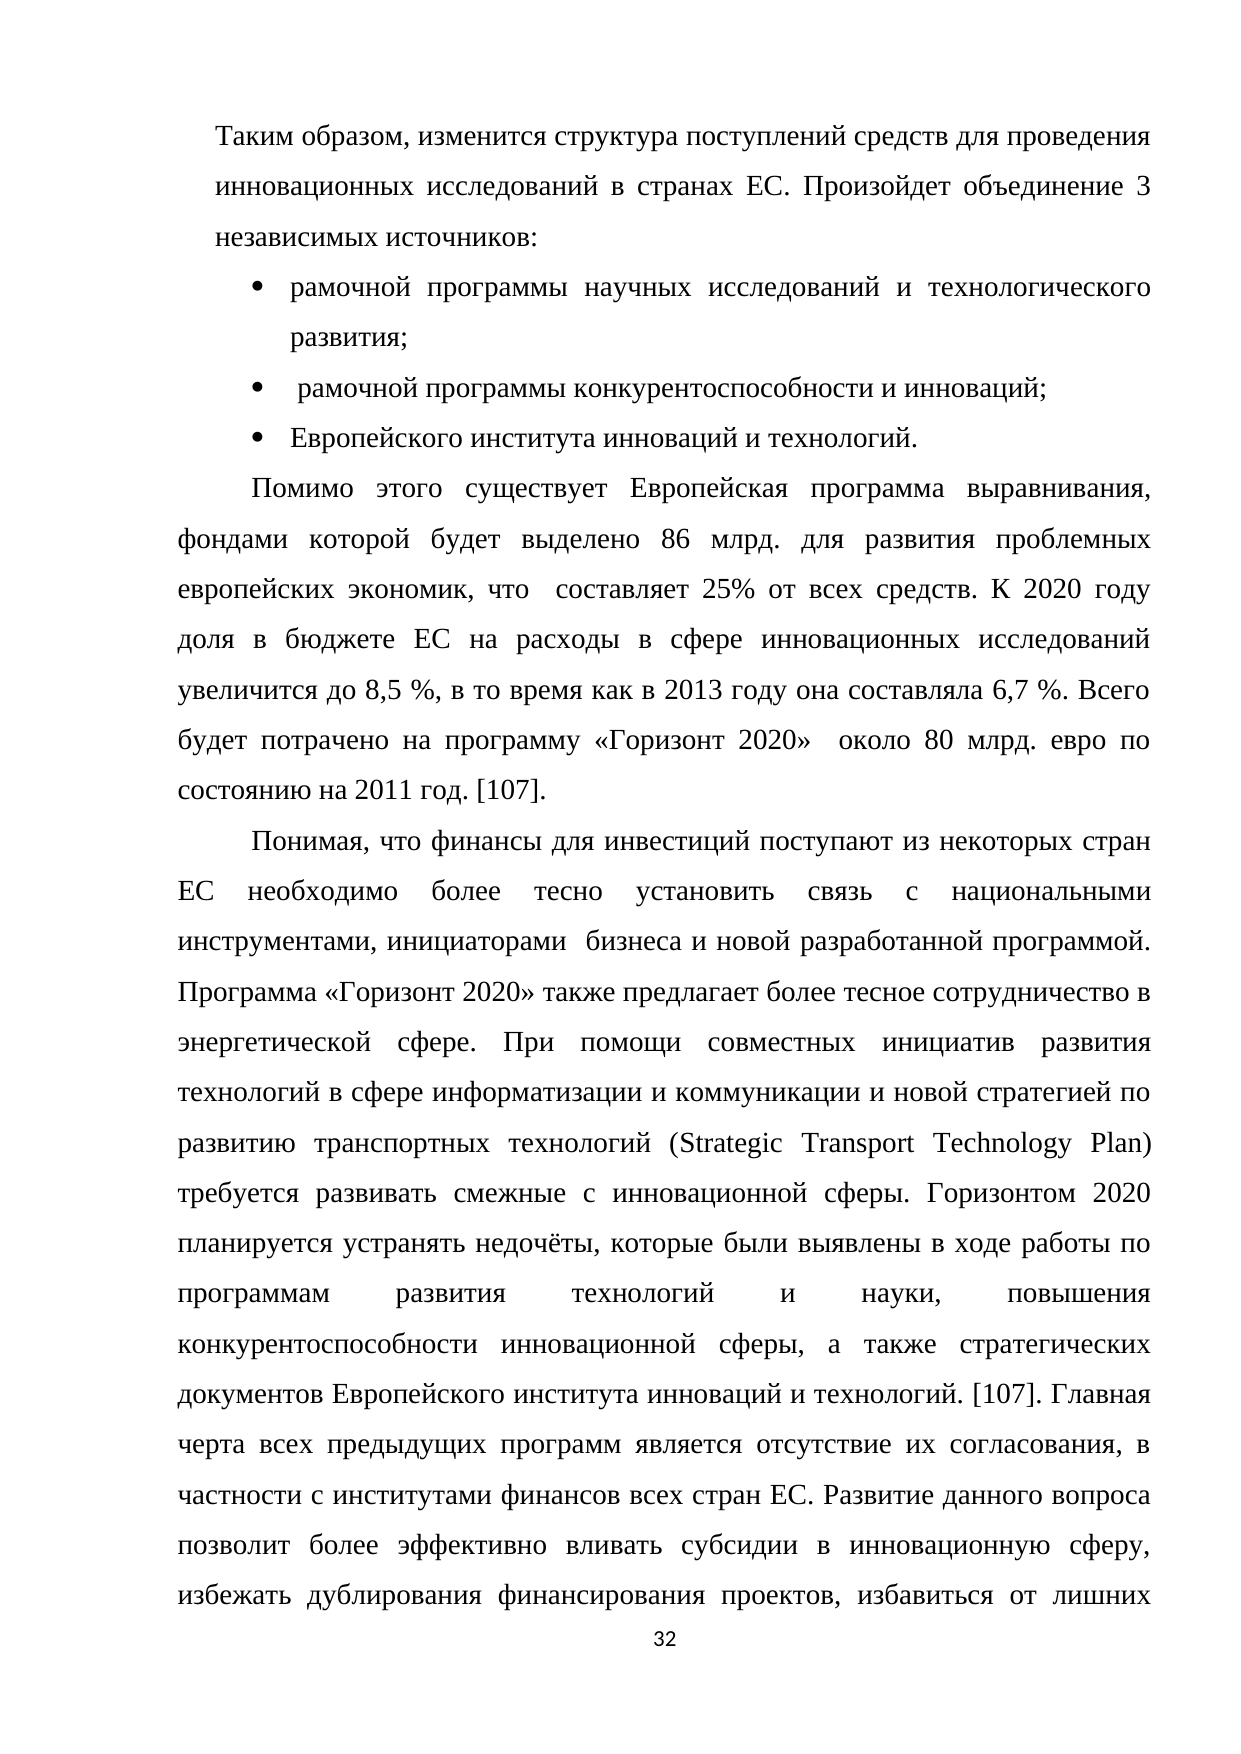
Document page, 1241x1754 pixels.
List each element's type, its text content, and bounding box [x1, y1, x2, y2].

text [177, 823, 1152, 1611]
text Таким образом, изменится структура поступлений средств для проведения инновационных исследований в странах ЕС. Произойдет объединение 3 независимых источников: [215, 118, 1152, 252]
list Европейского института инноваций и технологий. [252, 420, 1152, 454]
text Помимо этого существует Европейская программа выравнивания, фондами которой будет выделено 86 млрд. для развития проблемных европейских экономик, что составляет 25% от всех средств. К 2020 году доля в бюджете ЕС на расходы в сфере инновационных исследований увеличится до 8,5 %, в то время как в 2013 году она составляла 6,7 %. Всего будет потрачено на программу «Горизонт 2020» около 80 млрд. евро по состоянию на 2011 год. [107]. [177, 471, 1152, 806]
list рамочной программы научных исследований и технологического развития; [252, 269, 1152, 353]
list рамочной программы конкурентоспособности и инноваций; [252, 370, 1152, 403]
